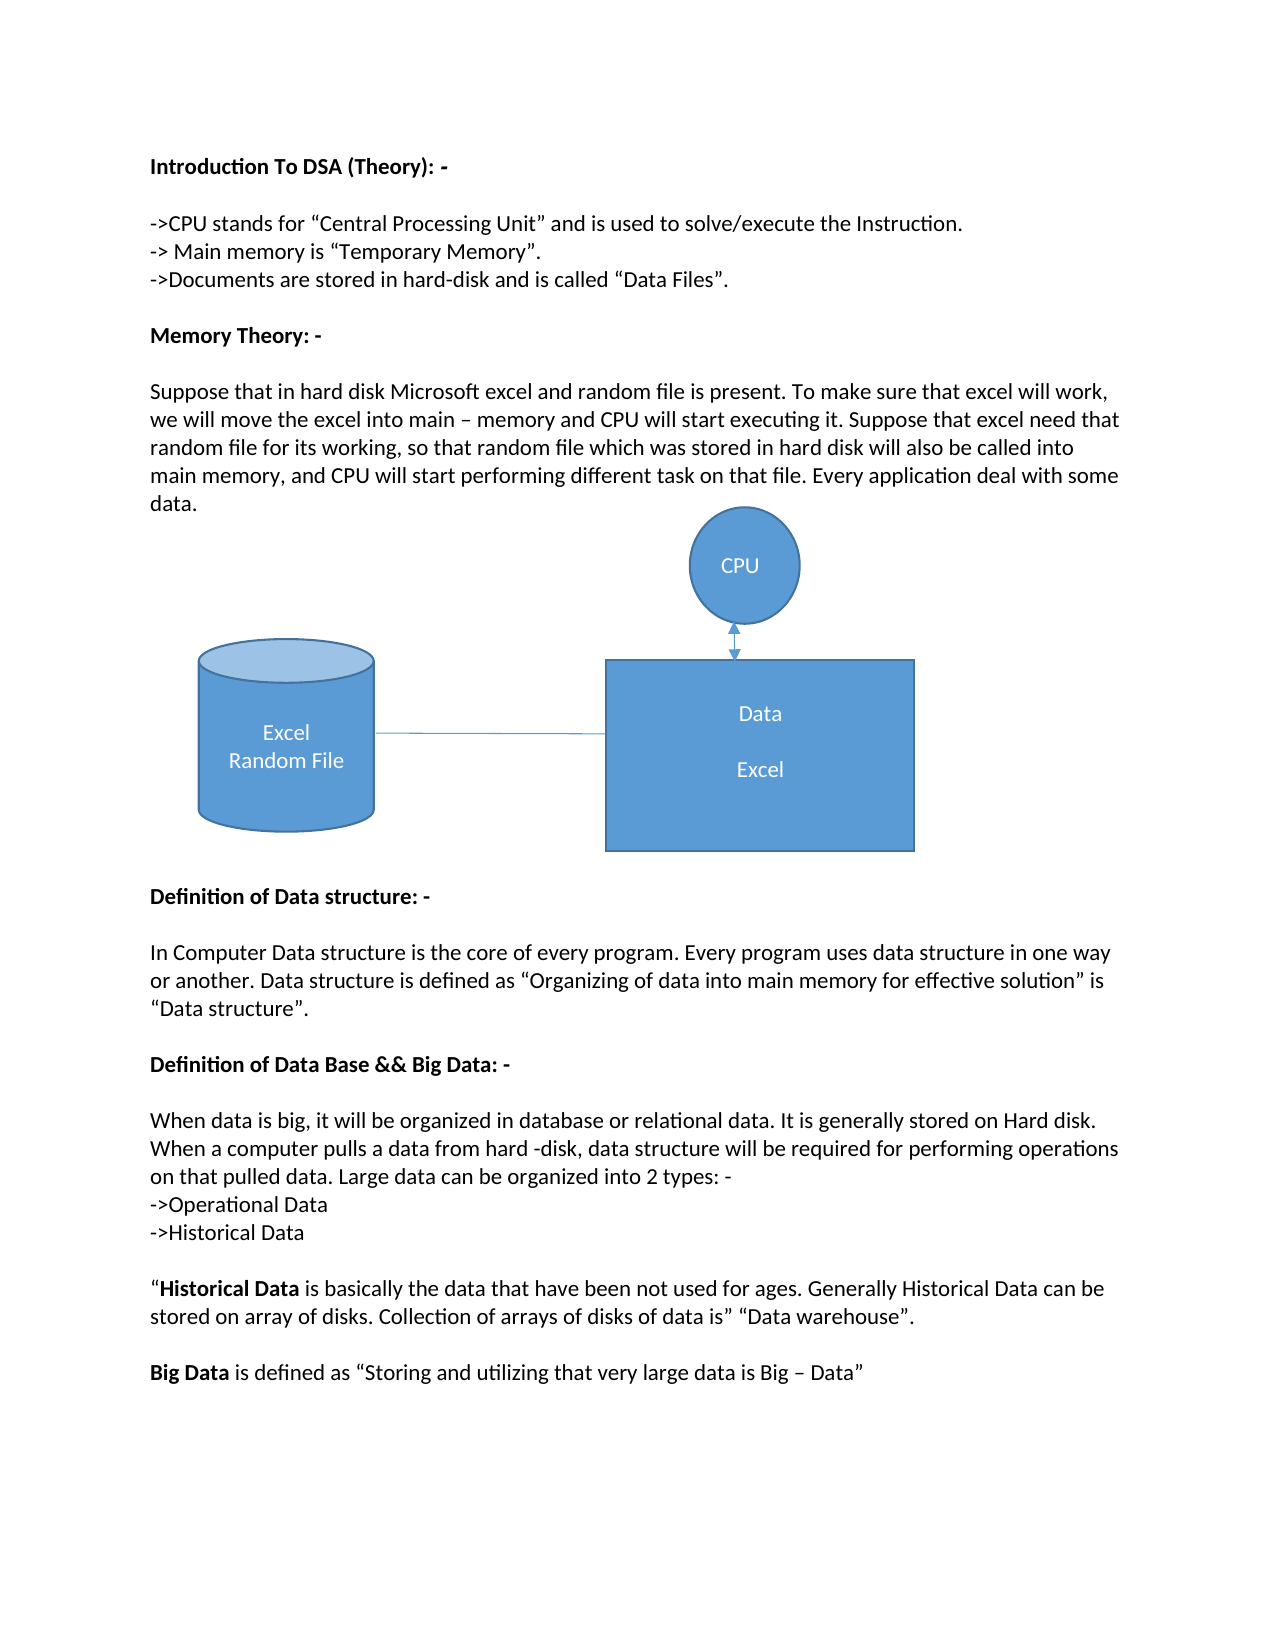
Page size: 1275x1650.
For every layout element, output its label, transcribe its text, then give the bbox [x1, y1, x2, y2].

text Suppose that in hard disk Microsoft excel and random file is present. To make sure that excel will work, we will move the excel into main – memory and CPU will start executing it. Suppose that excel need that random file for its working, so that random file which was stored in hard disk will also be called into main memory, and CPU will start performing different task on that file. Every application deal with some data. [150, 377, 1125, 517]
text Definition of Data Base && Big Data: - [150, 1050, 1125, 1078]
text “Historical Data is basically the data that have been not used for ages. Generally Historical Data can be stored on array of disks. Collection of arrays of disks of data is” “Data warehouse”. [150, 1274, 1125, 1330]
text ->Documents are stored in hard-disk and is called “Data Files”. [150, 265, 1125, 293]
text When data is big, it will be organized in database or relational data. It is generally stored on Hard disk. When a computer pulls a data from hard -disk, data structure will be required for performing operations on that pulled data. Large data can be organized into 2 types: - [150, 1106, 1125, 1190]
text In Computer Data structure is the core of every program. Every program uses data structure in one way or another. Data structure is defined as “Organizing of data into main memory for effective solution” is [150, 938, 1125, 994]
text ->Historical Data [150, 1218, 1125, 1246]
text Memory Theory: - [150, 321, 1125, 349]
text Big Data is defined as “Storing and utilizing that very large data is Big – Data” [150, 1358, 1125, 1386]
text Definition of Data structure: - [150, 882, 1125, 910]
text ->CPU stands for “Central Processing Unit” and is used to solve/execute the Instruction. [150, 209, 1125, 237]
text ->Operational Data [150, 1190, 1125, 1218]
text Introduction To DSA (Theory): - [150, 150, 1125, 181]
text “Data structure”. [150, 994, 1125, 1022]
text -> Main memory is “Temporary Memory”. [150, 237, 1125, 265]
